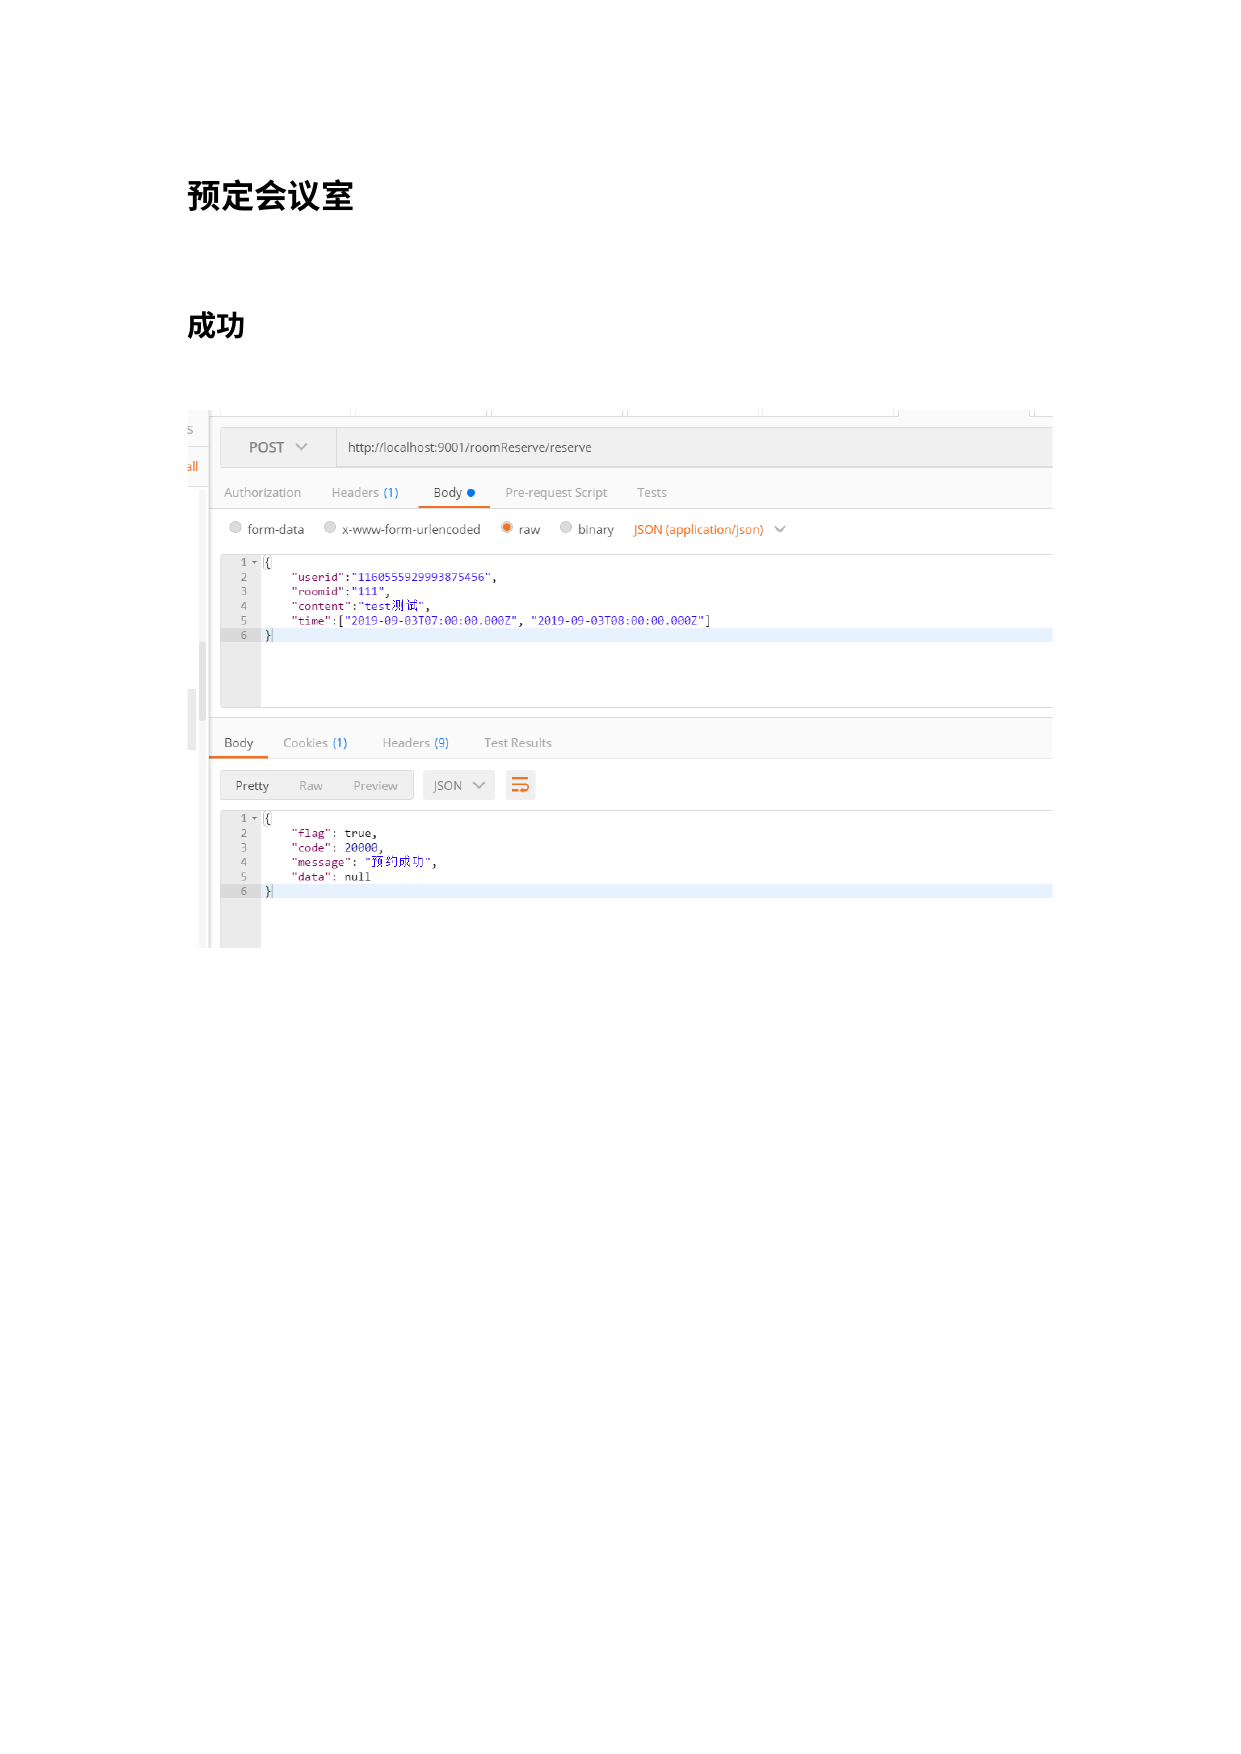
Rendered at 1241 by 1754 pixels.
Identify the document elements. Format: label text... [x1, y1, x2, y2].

subtitle 成功 [187, 291, 1053, 356]
subtitle 预定会议室 [187, 162, 1053, 227]
picture [187, 410, 1053, 948]
